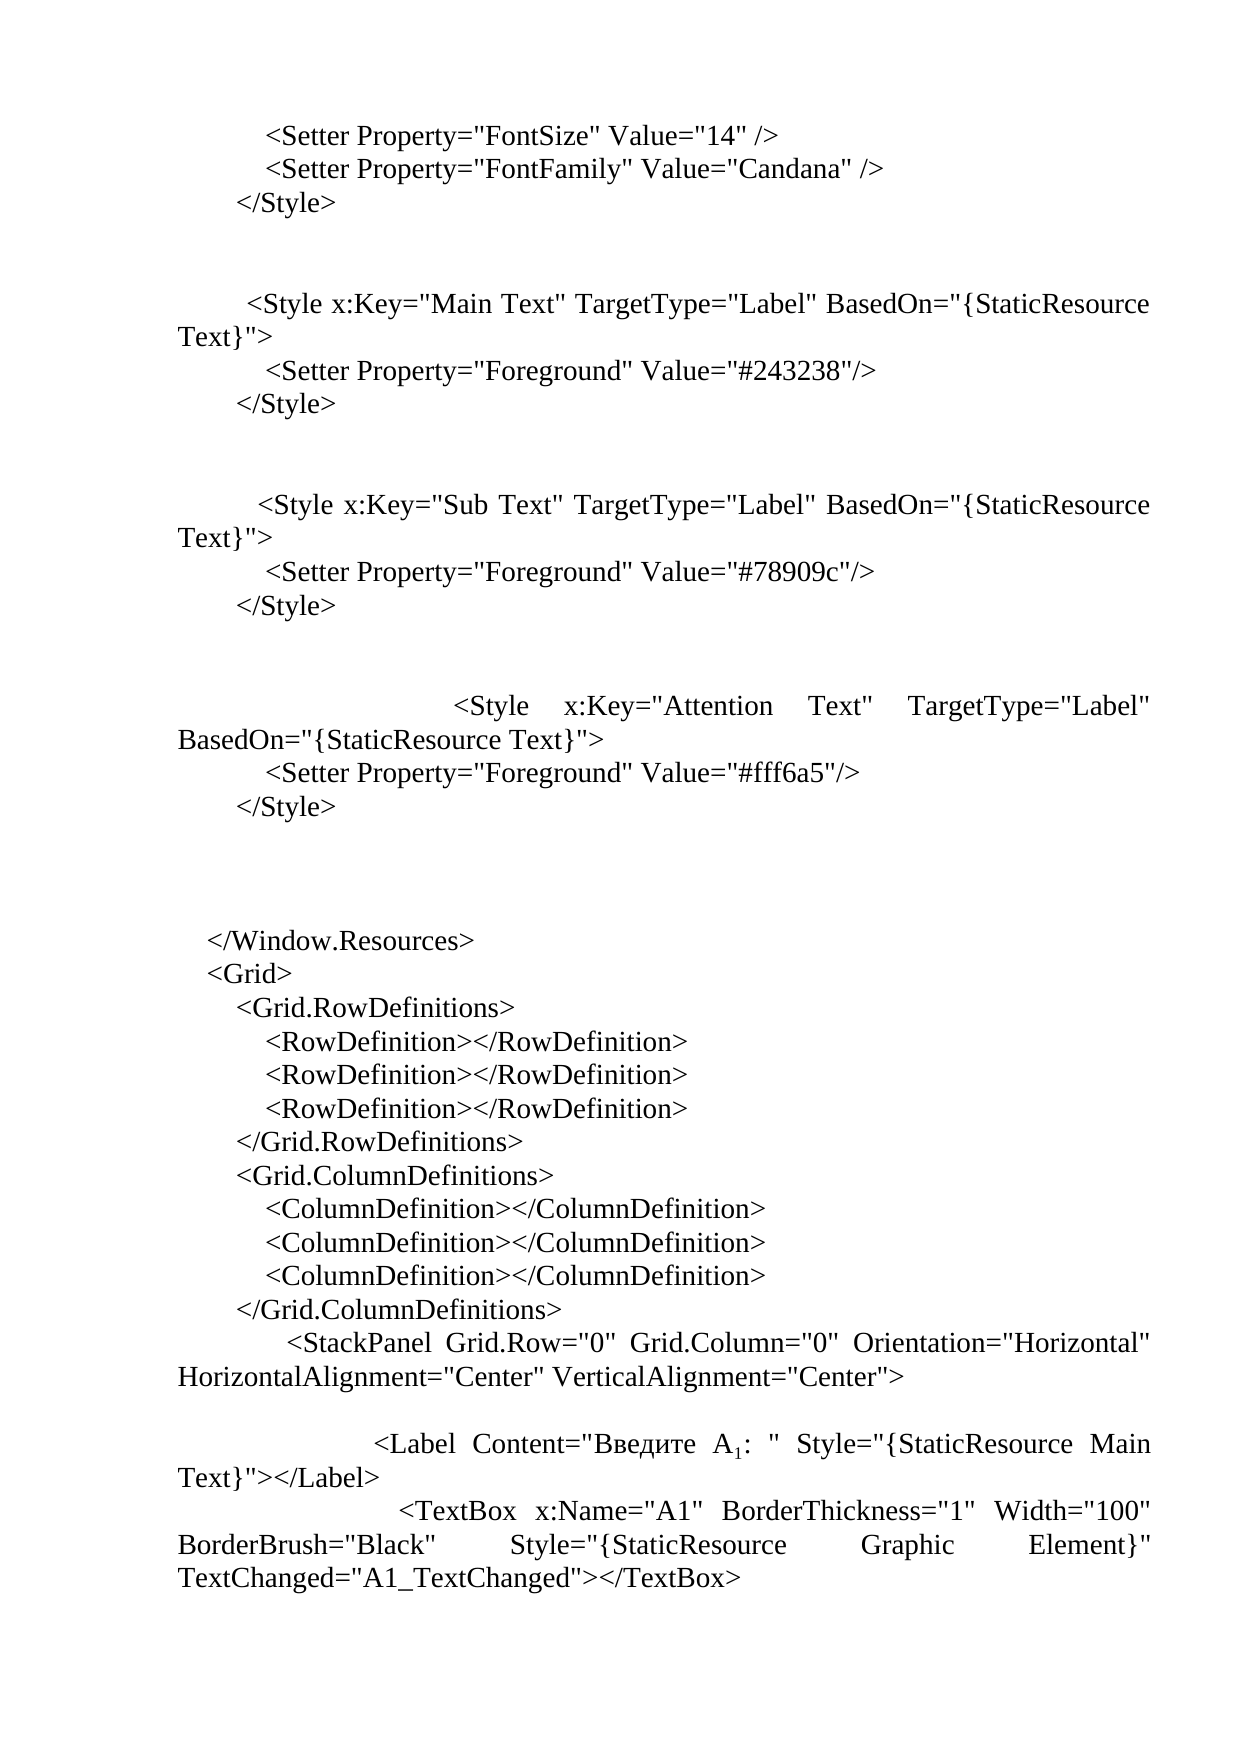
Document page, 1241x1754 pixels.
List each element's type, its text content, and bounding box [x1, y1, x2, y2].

text </Window.Resources> [177, 923, 1152, 957]
text <Setter Property="Foreground" Value="#243238"/> [177, 353, 1152, 386]
text </Style> [177, 588, 1152, 621]
text <StackPanel Grid.Row="0" Grid.Column="0" Orientation="Horizontal" HorizontalAlignment="Center" VerticalAlignment="Center"> [177, 1326, 1152, 1393]
text <RowDefinition></RowDefinition> [177, 1057, 1152, 1091]
text <TextBox x:Name="A1" BorderThickness="1" Width="100" BorderBrush="Black" Style="{StaticResource Graphic Element}" TextChanged="A1_TextChanged"></TextBox> [177, 1493, 1152, 1594]
text </Grid.RowDefinitions> [177, 1124, 1152, 1158]
text <Style x:Key="Attention Text" TargetType="Label" BasedOn="{StaticResource Text}"> [177, 688, 1152, 755]
text <Grid> [177, 957, 1152, 990]
text <Style x:Key="Sub Text" TargetType="Label" BasedOn="{StaticResource Text}"> [177, 487, 1152, 554]
text <RowDefinition></RowDefinition> [177, 1091, 1152, 1124]
text <Label Content="Введите A₁: " Style="{StaticResource Main Text}"></Label> [177, 1426, 1152, 1493]
text <ColumnDefinition></ColumnDefinition> [177, 1225, 1152, 1258]
text <ColumnDefinition></ColumnDefinition> [177, 1258, 1152, 1292]
text <Grid.RowDefinitions> [177, 990, 1152, 1024]
text </Style> [177, 386, 1152, 420]
text <Style x:Key="Main Text" TargetType="Label" BasedOn="{StaticResource Text}"> [177, 286, 1152, 353]
text <Setter Property="FontFamily" Value="Candana" /> [177, 152, 1152, 185]
text </Style> [177, 789, 1152, 822]
text <RowDefinition></RowDefinition> [177, 1024, 1152, 1057]
text <Setter Property="Foreground" Value="#fff6a5"/> [177, 755, 1152, 789]
text <Setter Property="Foreground" Value="#78909c"/> [177, 554, 1152, 588]
text <Setter Property="FontSize" Value="14" /> [177, 118, 1152, 152]
text <Grid.ColumnDefinitions> [177, 1158, 1152, 1191]
text </Style> [177, 185, 1152, 219]
text </Grid.ColumnDefinitions> [177, 1292, 1152, 1326]
text <ColumnDefinition></ColumnDefinition> [177, 1191, 1152, 1225]
